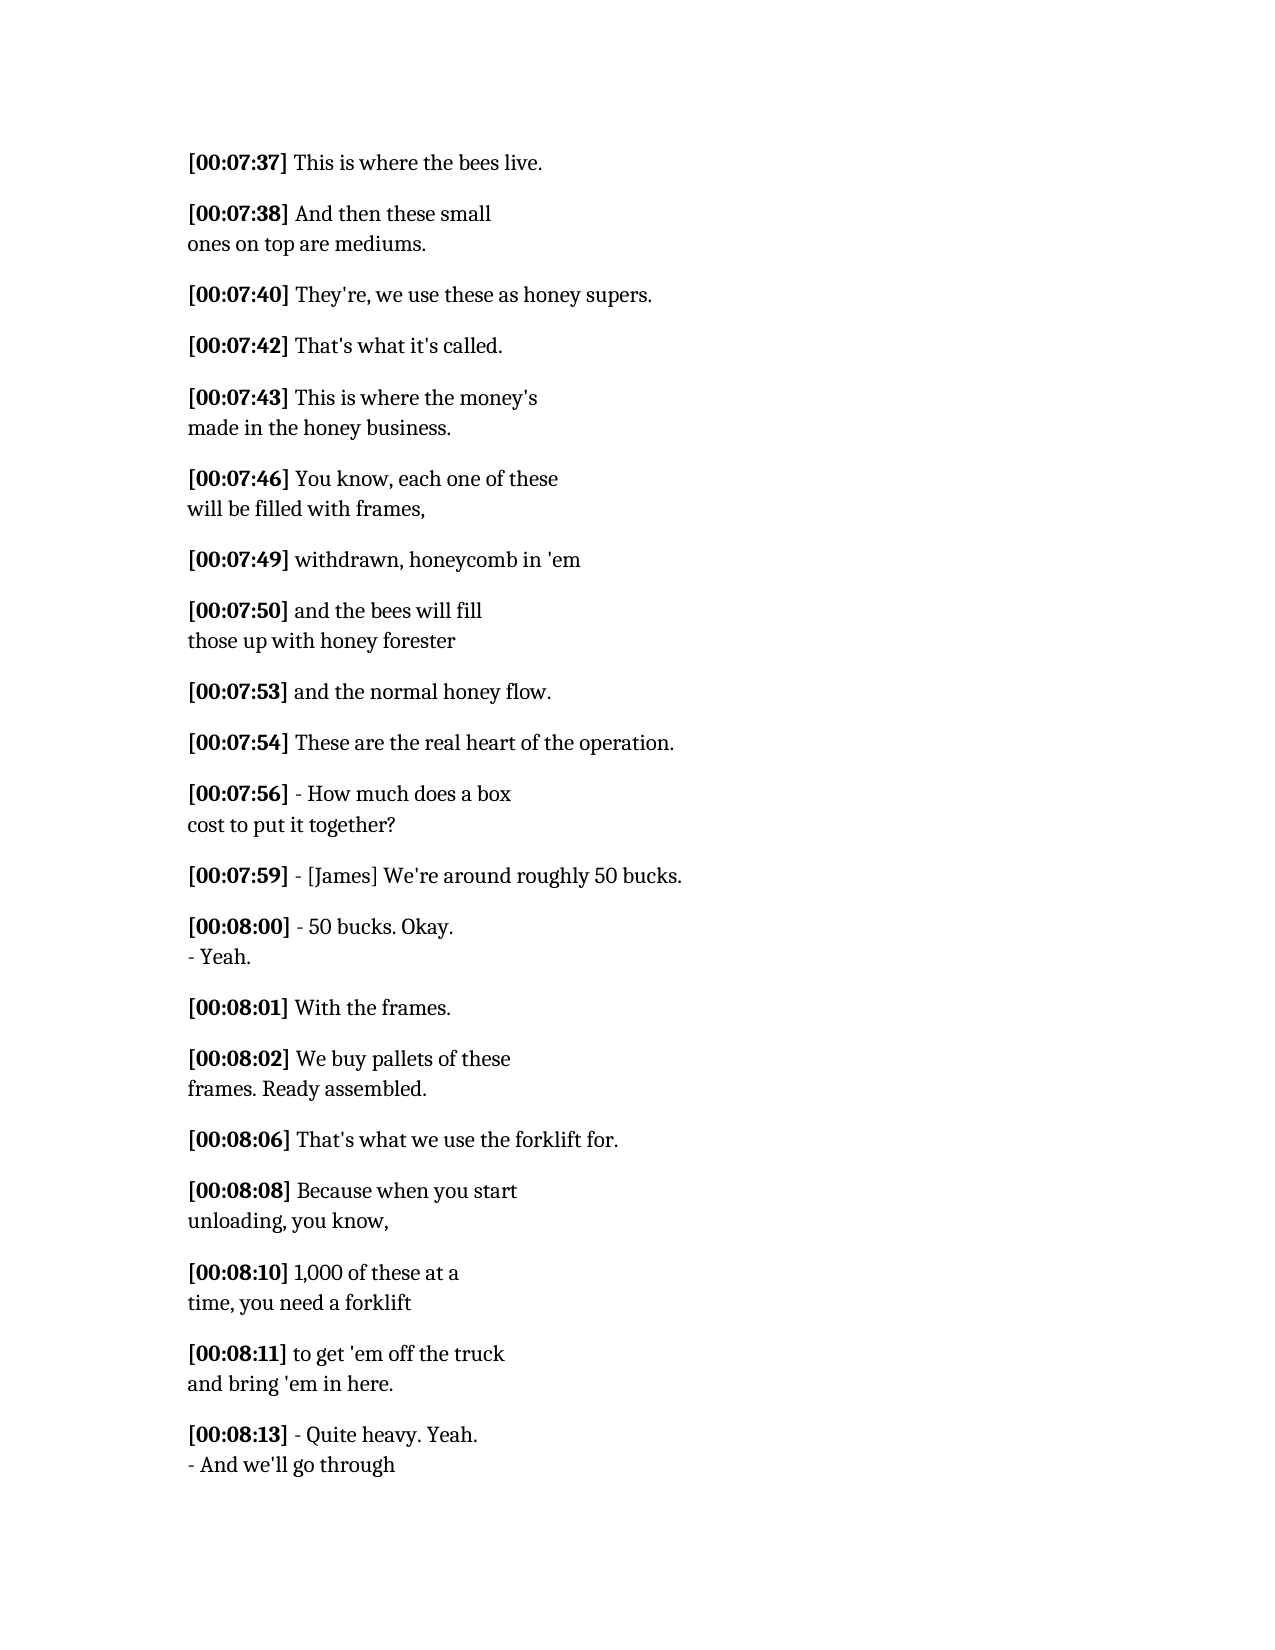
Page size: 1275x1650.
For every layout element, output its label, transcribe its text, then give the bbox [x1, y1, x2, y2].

text [00:07:53] and the normal honey flow. [187, 679, 1087, 706]
text [00:07:49] withdrawn, honeycomb in 'em [187, 547, 1087, 573]
text [00:07:54] These are the real heart of the operation. [187, 730, 1087, 757]
text [00:07:56] - How much does a box cost to put it together? [187, 781, 1087, 838]
text [00:08:02] We buy pallets of these frames. Ready assembled. [187, 1046, 1087, 1102]
text [00:07:46] You know, each one of these will be filled with frames, [187, 466, 1087, 522]
text [00:08:00] - 50 bucks. Okay. - Yeah. [187, 913, 1087, 970]
text [00:07:43] This is where the money's made in the honey business. [187, 384, 1087, 441]
text [00:08:13] - Quite heavy. Yeah. - And we'll go through [187, 1422, 1087, 1478]
text [00:07:42] That's what it's called. [187, 333, 1087, 360]
text [00:08:06] That's what we use the forklift for. [187, 1127, 1087, 1153]
text [00:08:10] 1,000 of these at a time, you need a forklift [187, 1259, 1087, 1316]
text [00:07:59] - [James] We're around roughly 50 bucks. [187, 862, 1087, 889]
text [00:07:38] And then these small ones on top are mediums. [187, 201, 1087, 258]
text [00:07:50] and the bees will fill those up with honey forester [187, 598, 1087, 654]
text [00:07:40] They're, we use these as honey supers. [187, 282, 1087, 309]
text [00:08:08] Because when you start unloading, you know, [187, 1178, 1087, 1235]
text [00:08:11] to get 'em off the truck and bring 'em in here. [187, 1341, 1087, 1397]
text [00:08:01] With the frames. [187, 995, 1087, 1021]
text [00:07:37] This is where the bees live. [187, 150, 1087, 176]
